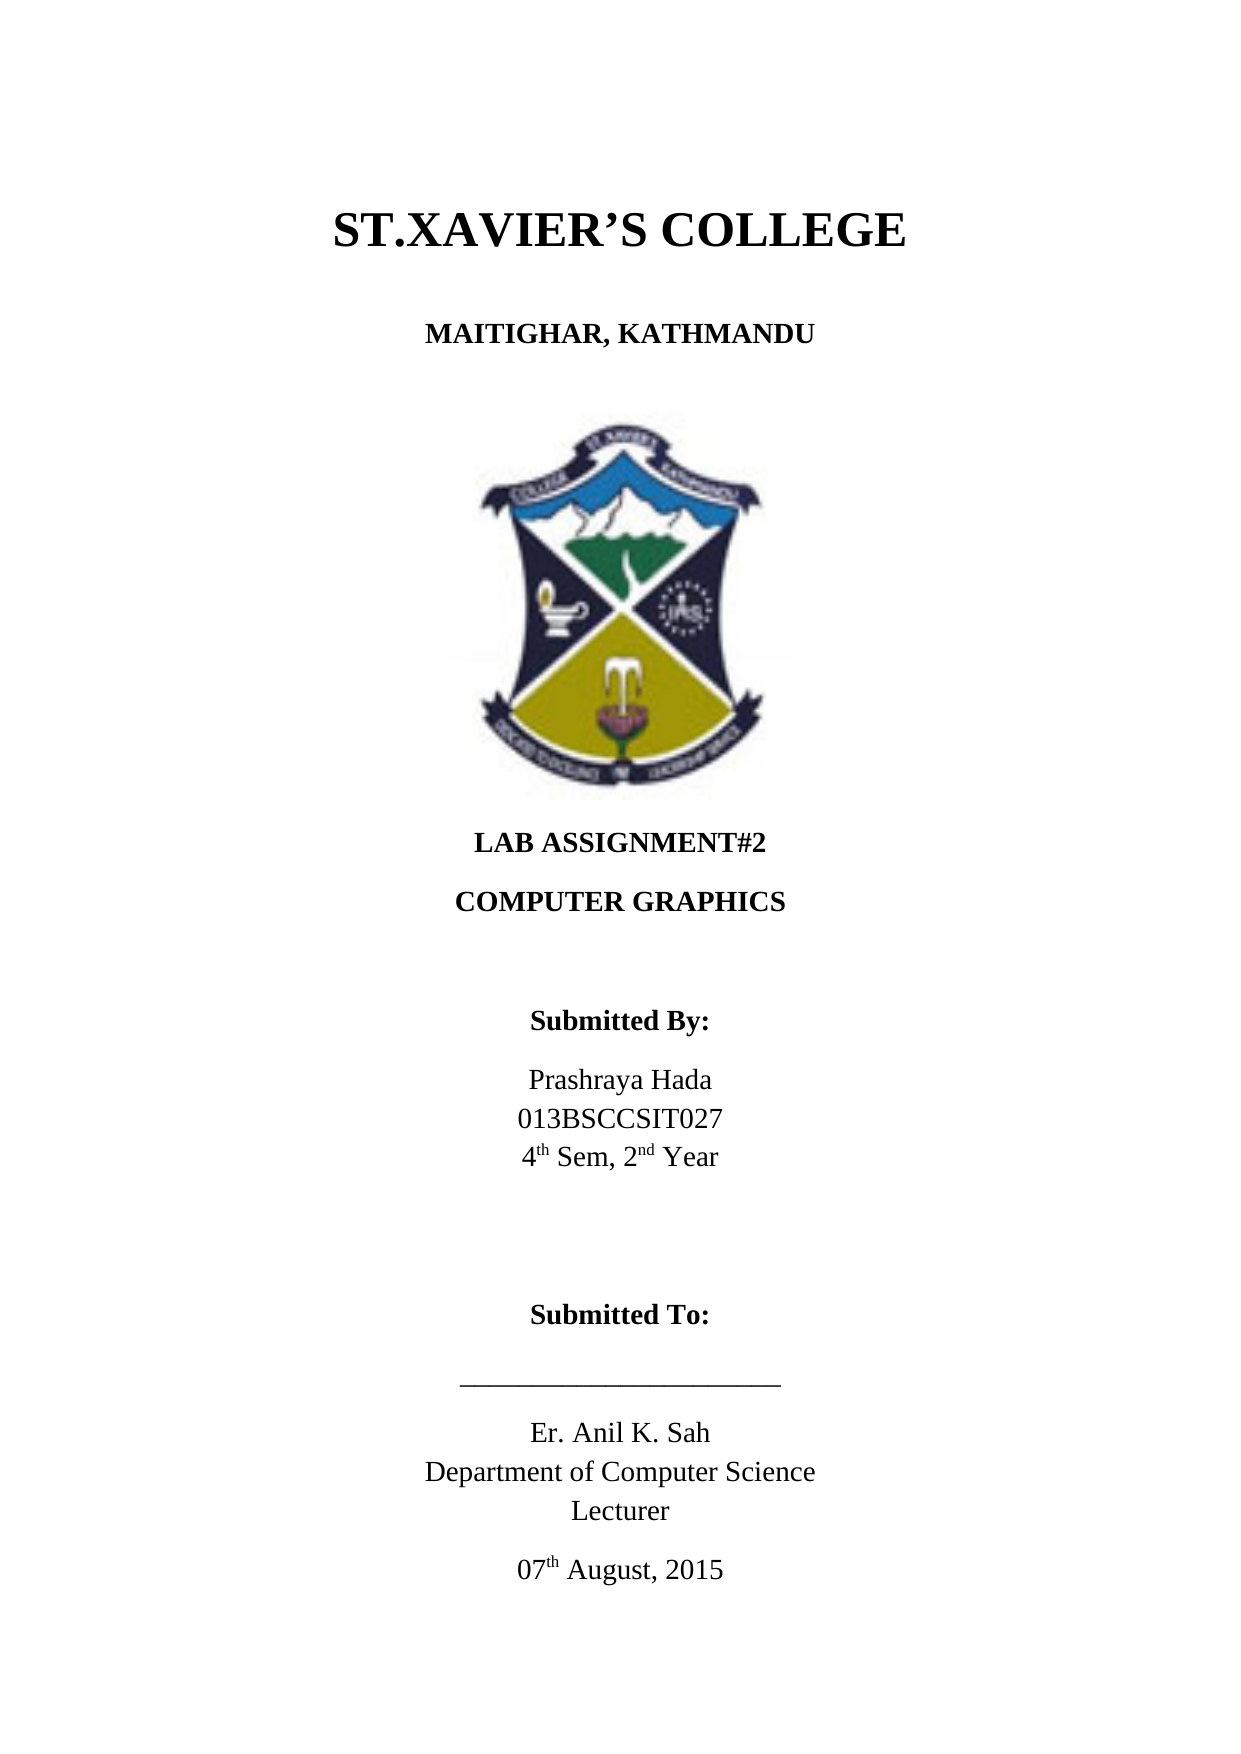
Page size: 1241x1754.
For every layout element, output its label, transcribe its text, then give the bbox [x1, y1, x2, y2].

text Submitted By: [150, 1003, 1090, 1037]
text Prashraya Hada [150, 1062, 1090, 1096]
text 4th Sem, 2nd Year [150, 1139, 1090, 1173]
text 013BSCCSIT027 [150, 1101, 1090, 1134]
text Er. Anil K. Sah [150, 1416, 1090, 1449]
picture [420, 413, 820, 800]
text Department of Computer Science [150, 1454, 1090, 1488]
text COMPUTER GRAPHICS [150, 884, 1090, 918]
text Submitted To: [150, 1297, 1090, 1330]
text Lecturer [150, 1493, 1090, 1526]
subtitle ST.XAVIER’S COLLEGE [150, 200, 1090, 257]
text 07th August, 2015 [150, 1552, 1090, 1586]
text LAB ASSIGNMENT#2 [150, 825, 1090, 858]
text ______________________ [150, 1356, 1090, 1390]
subtitle MAITIGHAR, KATHMANDU [150, 316, 1090, 349]
